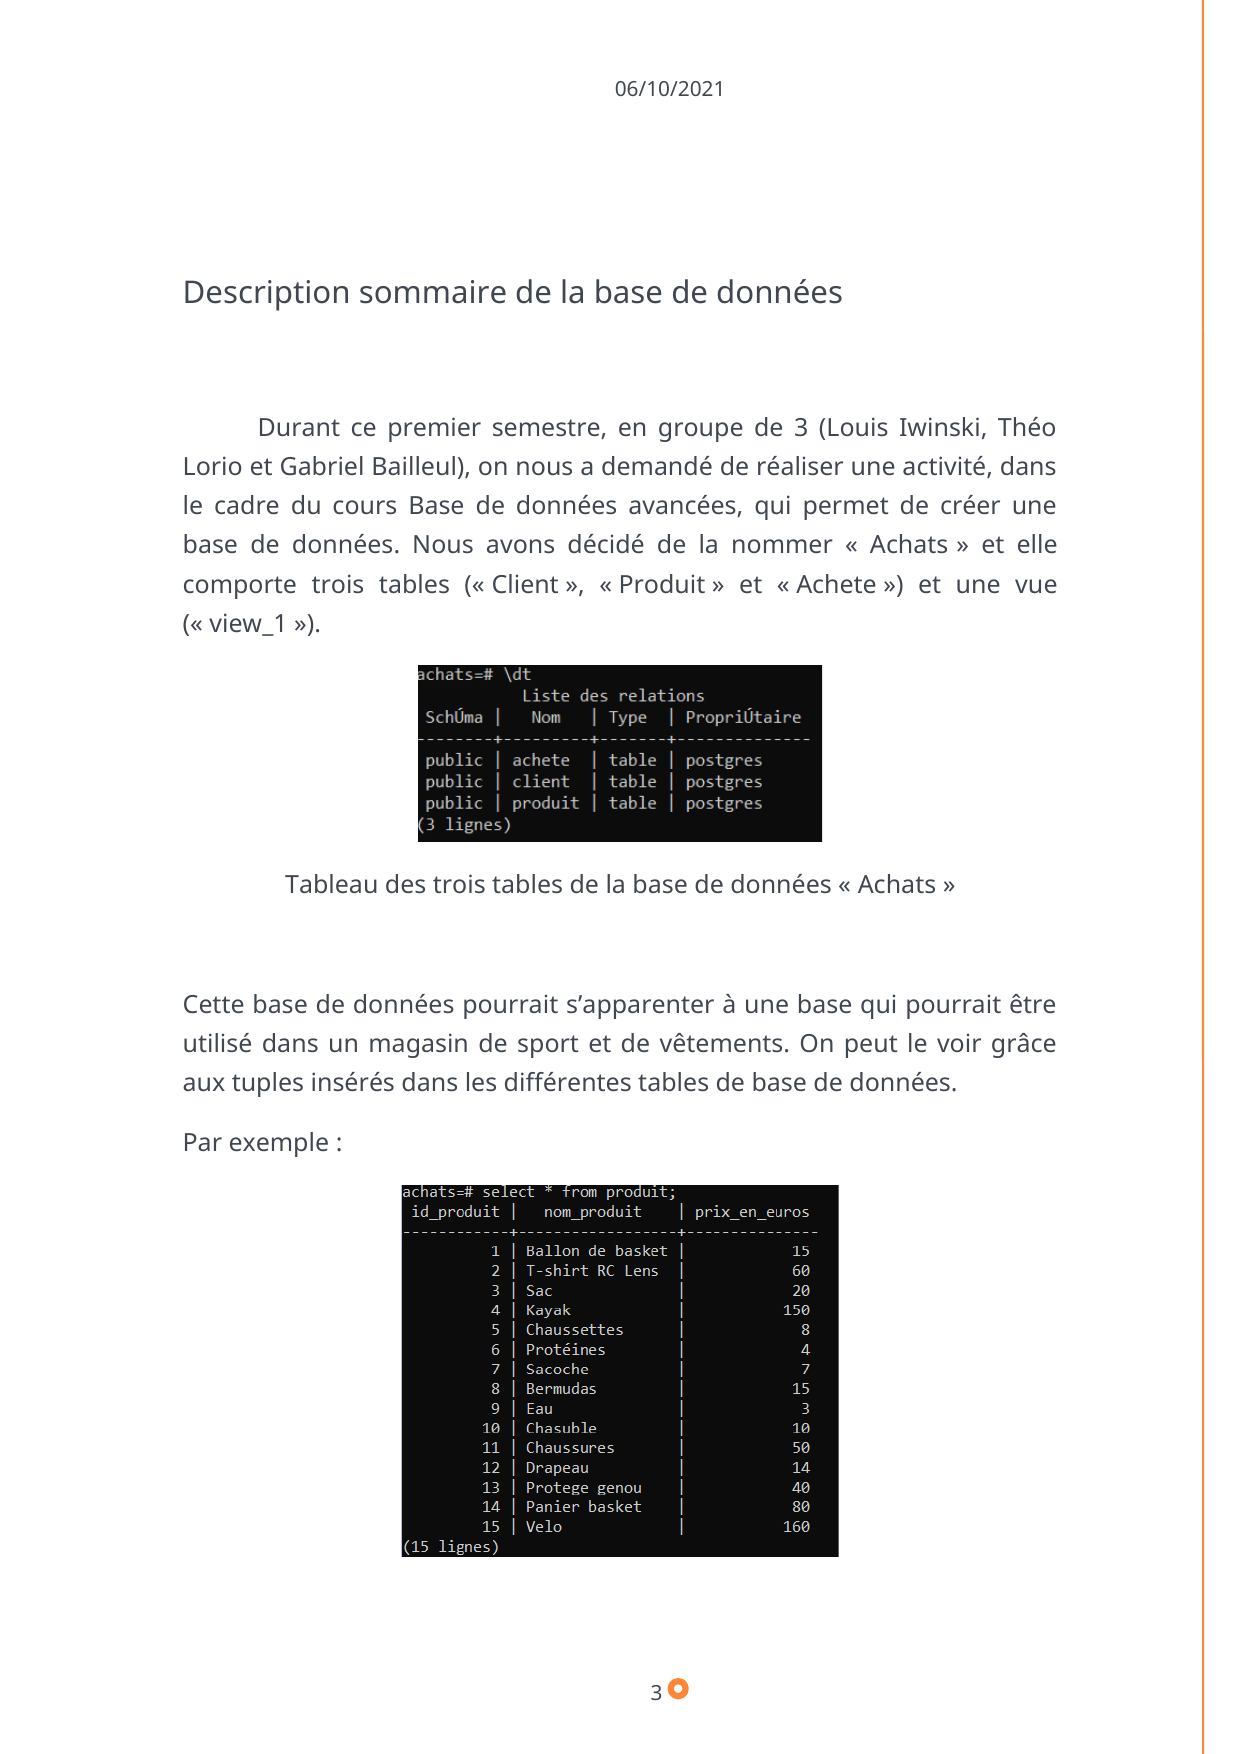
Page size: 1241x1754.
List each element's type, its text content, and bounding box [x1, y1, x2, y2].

text Cette base de données pourrait s’apparenter à une base qui pourrait être utilisé dans un magasin de sport et de vêtements. On peut le voir grâce aux tuples insérés dans les différentes tables de base de données. [182, 987, 1058, 1099]
text Par exemple : [182, 1125, 1058, 1159]
text Tableau des trois tables de la base de données « Achats » [182, 867, 1058, 901]
picture [401, 1185, 839, 1557]
text Durant ce premier semestre, en groupe de 3 (Louis Iwinski, Théo Lorio et Gabriel Bailleul), on nous a demandé de réaliser une activité, dans le cadre du cours Base de données avancées, qui permet de créer une base de données. Nous avons décidé de la nommer « Achats » et elle comporte trois tables (« Client », « Produit » et « Achete ») et une vue (« view_1 »). [182, 409, 1058, 639]
text Description sommaire de la base de données [182, 270, 1058, 313]
picture [418, 665, 823, 842]
